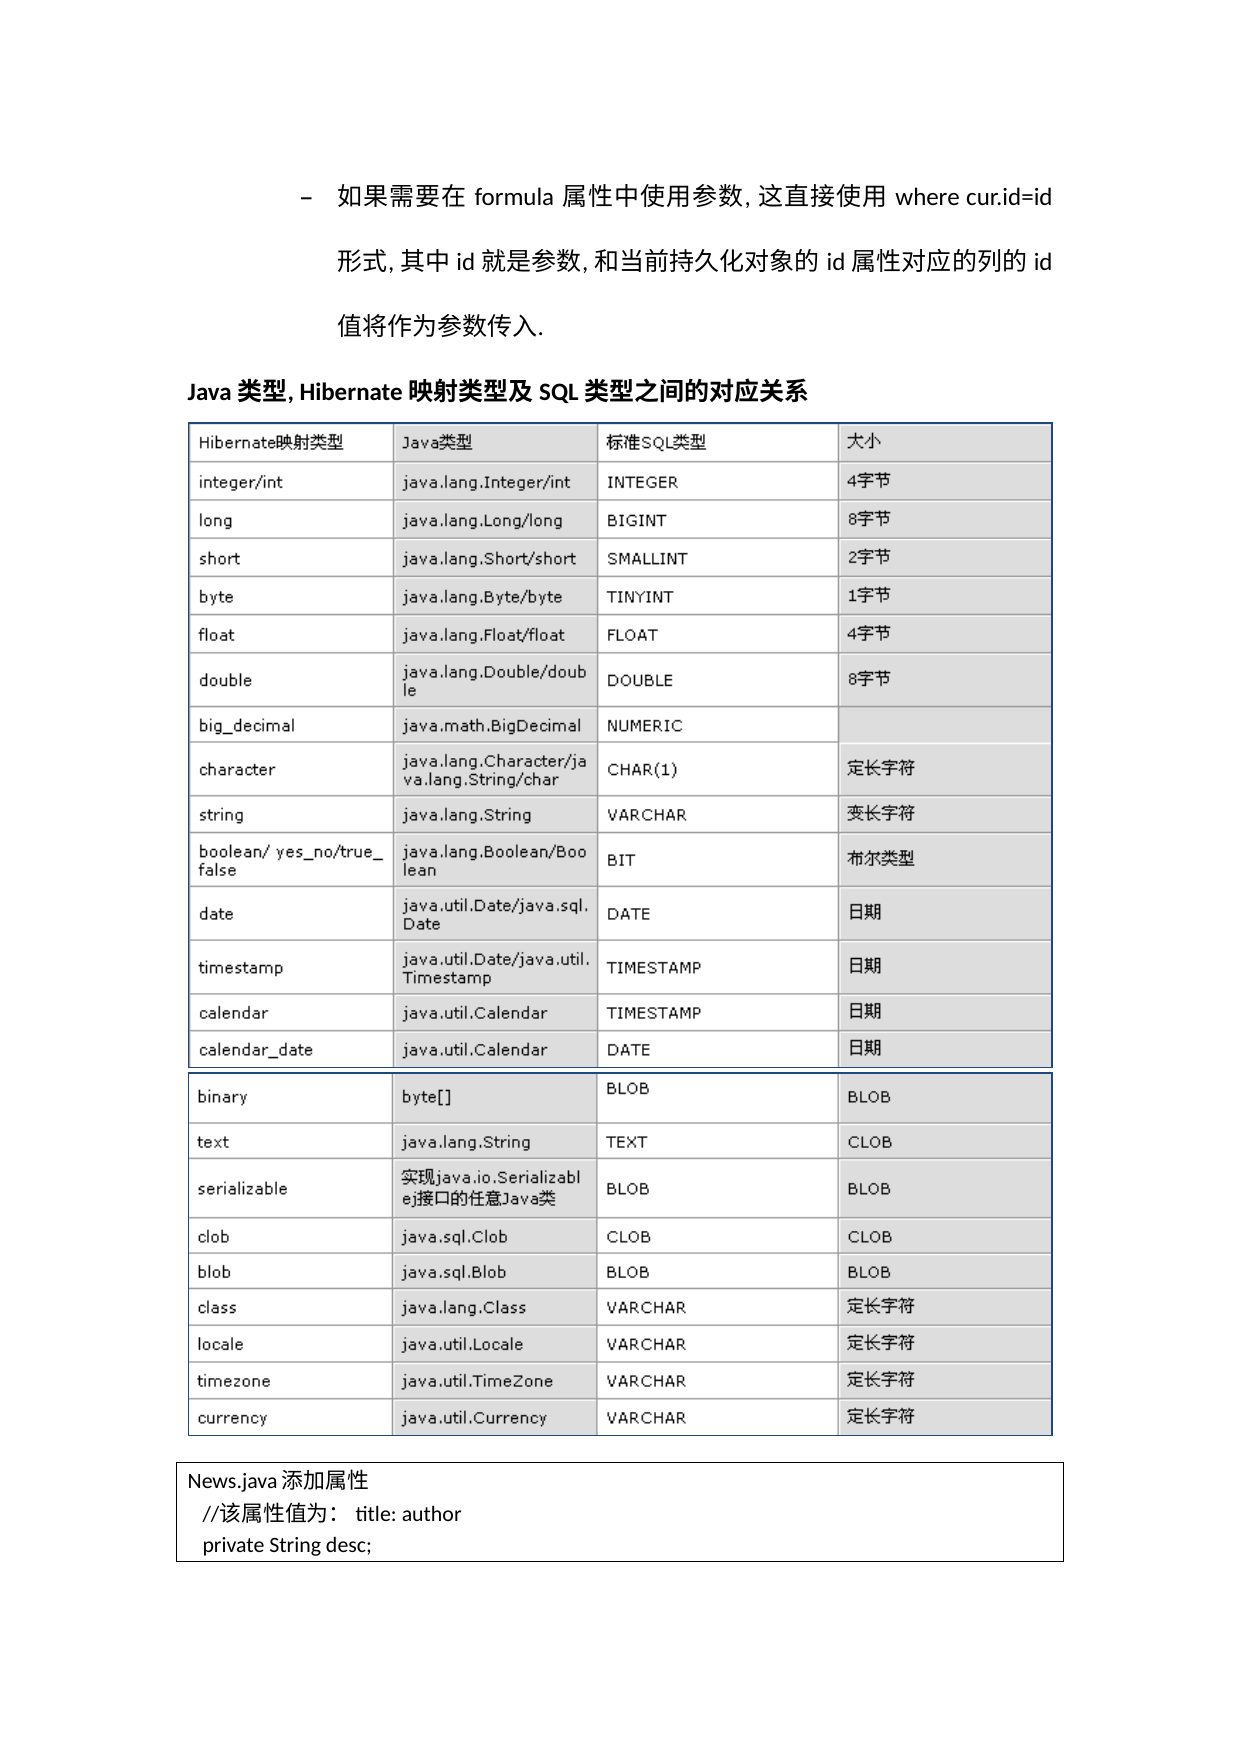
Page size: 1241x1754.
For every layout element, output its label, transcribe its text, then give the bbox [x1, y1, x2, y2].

picture [189, 1074, 1051, 1435]
picture [189, 424, 1051, 1067]
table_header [177, 1463, 1063, 1561]
list 如果需要在 formula 属性中使用参数, 这直接使用 where cur.id=id 形式, 其中 id 就是参数, 和当前持久化对象的 id 属性对应的列的 id 值将作为参数传入. [300, 162, 1053, 357]
text Java 类型, Hibernate 映射类型及 SQL 类型之间的对应关系 [187, 357, 1053, 422]
